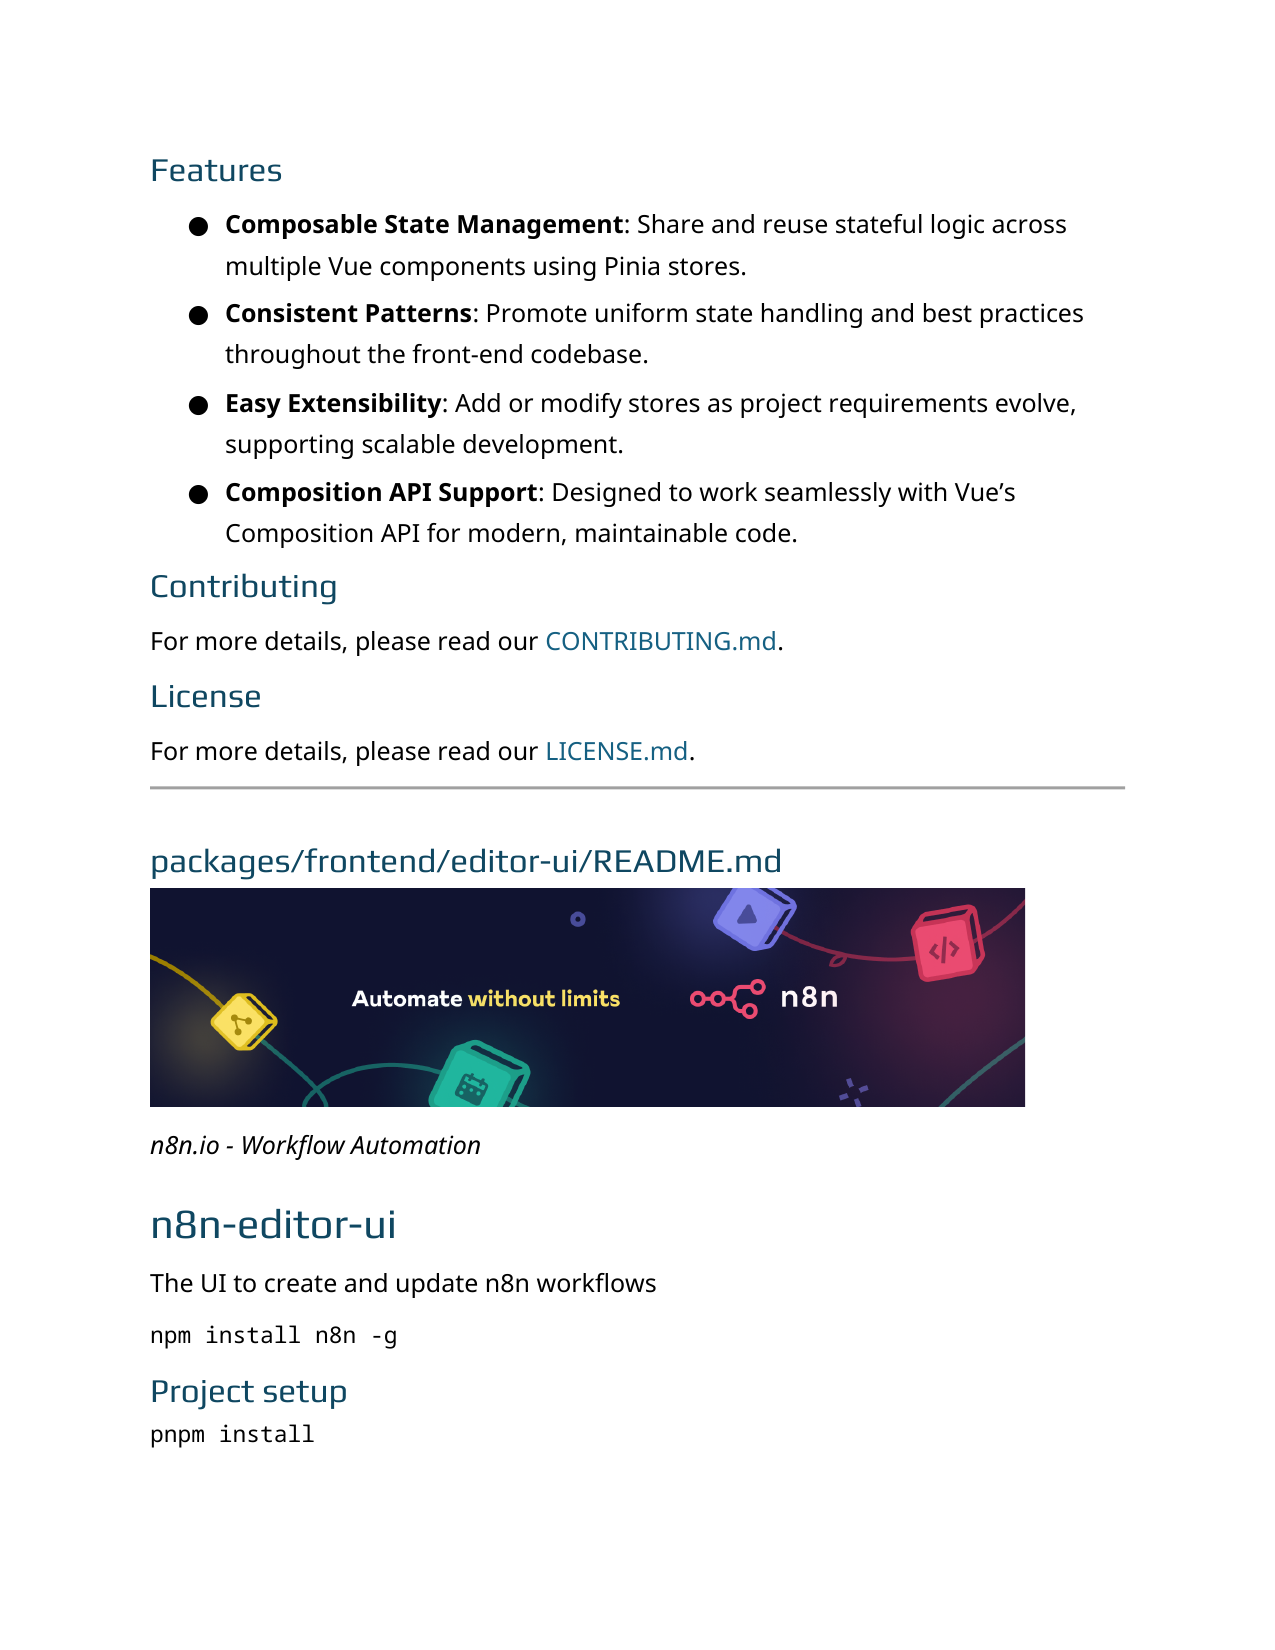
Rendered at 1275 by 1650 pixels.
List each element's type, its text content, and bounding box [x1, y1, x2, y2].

list Easy Extensibility: Add or modify stores as project requirements evolve, supporting scalable development. [187, 375, 1125, 460]
list Composition API Support: Designed to work seamlessly with Vue’s Composition API for modern, maintainable code. [187, 464, 1125, 549]
text The UI to create and update n8n workflows [150, 1266, 1125, 1300]
subtitle Project setup [150, 1371, 1125, 1409]
text For more details, please read our LICENSE.md. [150, 733, 1125, 767]
text pnpm install [150, 1418, 1125, 1449]
subtitle Features [150, 150, 1125, 188]
subtitle n8n-editor-ui [150, 1199, 1125, 1247]
subtitle Contributing [150, 566, 1125, 604]
text For more details, please read our CONTRIBUTING.md. [150, 623, 1125, 657]
list Composable State Management: Share and reuse stateful logic across multiple Vue components using Pinia stores. [187, 197, 1125, 282]
subtitle packages/frontend/editor-ui/README.md [150, 841, 1125, 880]
text n8n.io - Workflow Automation [150, 1128, 1125, 1162]
text npm install n8n -g [150, 1319, 1125, 1350]
subtitle License [150, 676, 1125, 715]
picture [150, 888, 1025, 1107]
list Consistent Patterns: Promote uniform state handling and best practices throughout the front-end codebase. [187, 286, 1125, 371]
